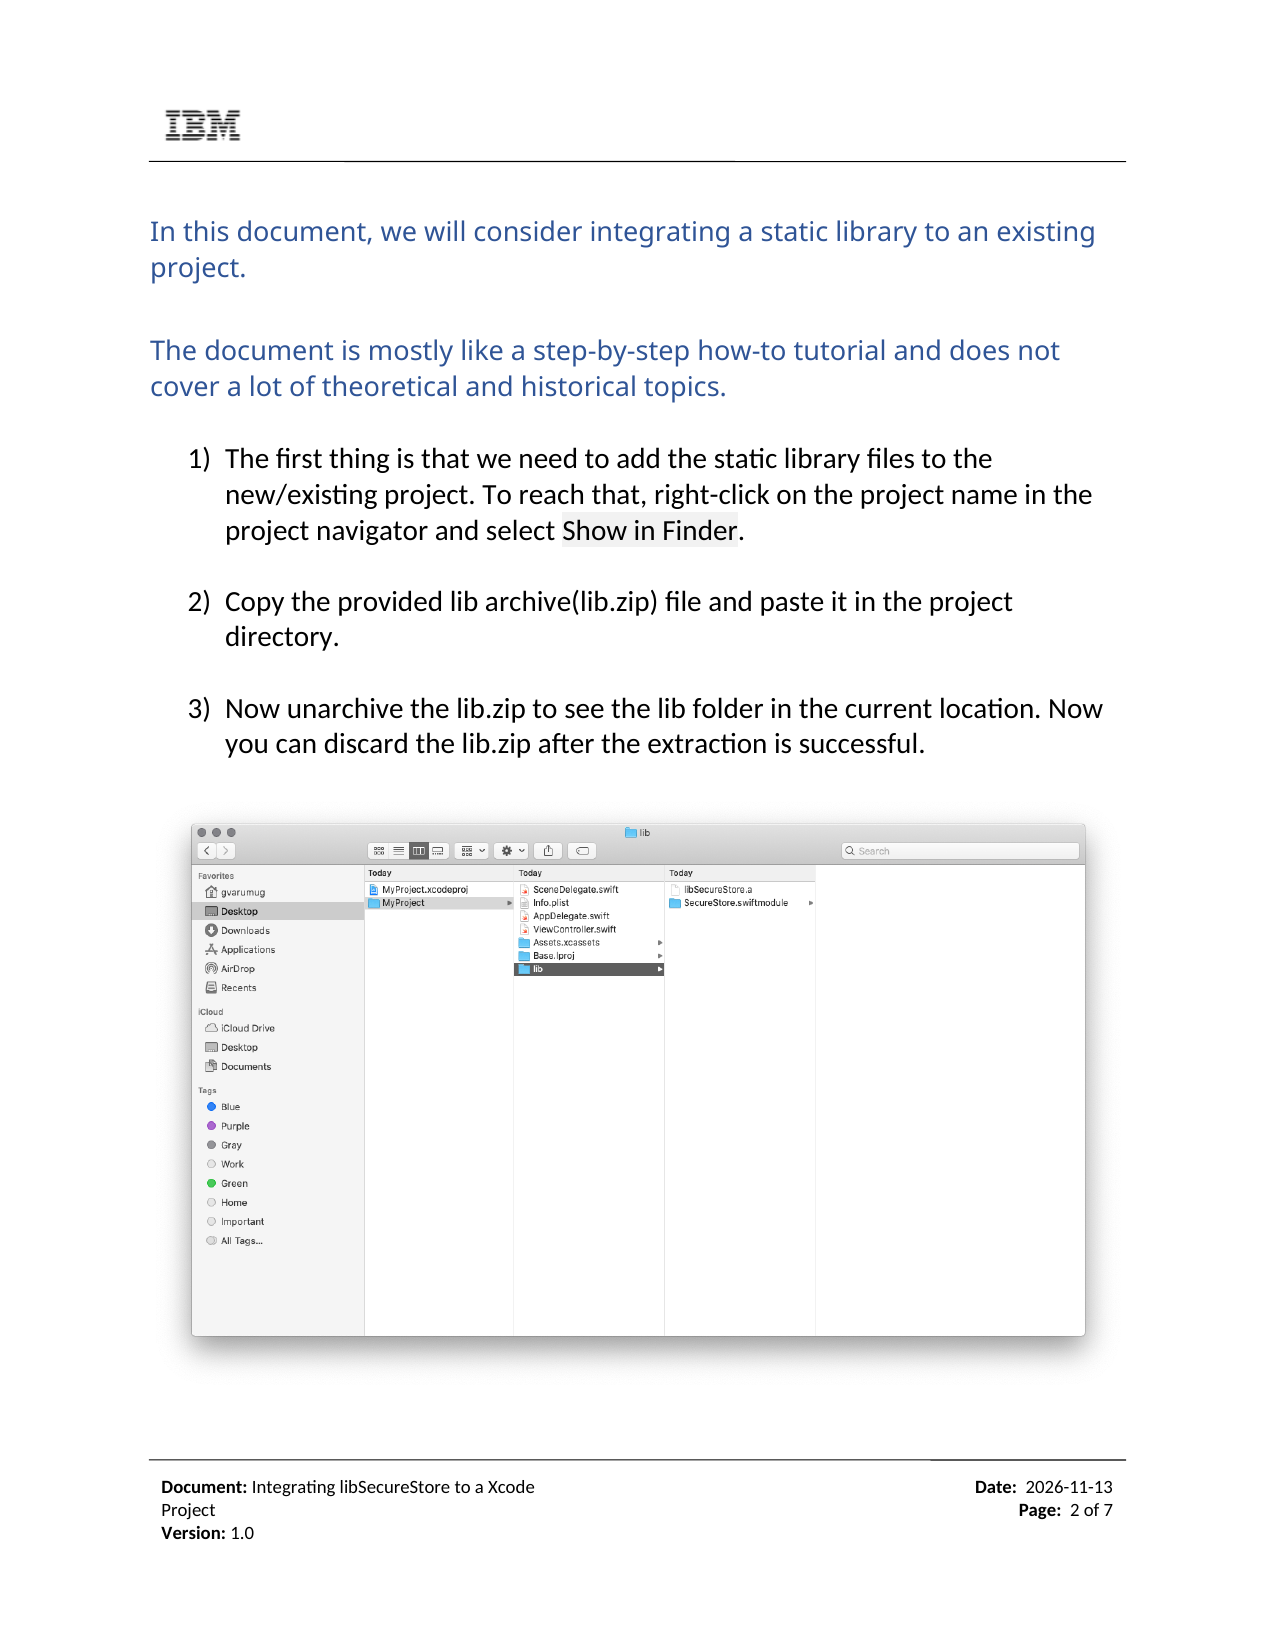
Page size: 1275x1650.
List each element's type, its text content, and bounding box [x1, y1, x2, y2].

list Copy the provided lib archive(lib.zip) file and paste it in the project directory. [187, 583, 1125, 654]
subtitle The document is mostly like a step-by-step how-to tutorial and does not cover a lot of theoretical and historical topics. [150, 331, 1125, 405]
picture [161, 105, 246, 147]
subtitle In this document, we will consider integrating a static library to an existing project. [150, 212, 1125, 286]
list Now unarchive the lib.zip to see the lib folder in the current location. Now you can discard the lib.zip after the extraction is successful. [926, 690, 1125, 761]
picture [150, 796, 1125, 1390]
list The first thing is that we need to add the static library files to the new/existing project. To reach that, right-click on the project name in the project navigator and select Show in Finder. [745, 440, 1125, 547]
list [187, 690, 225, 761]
